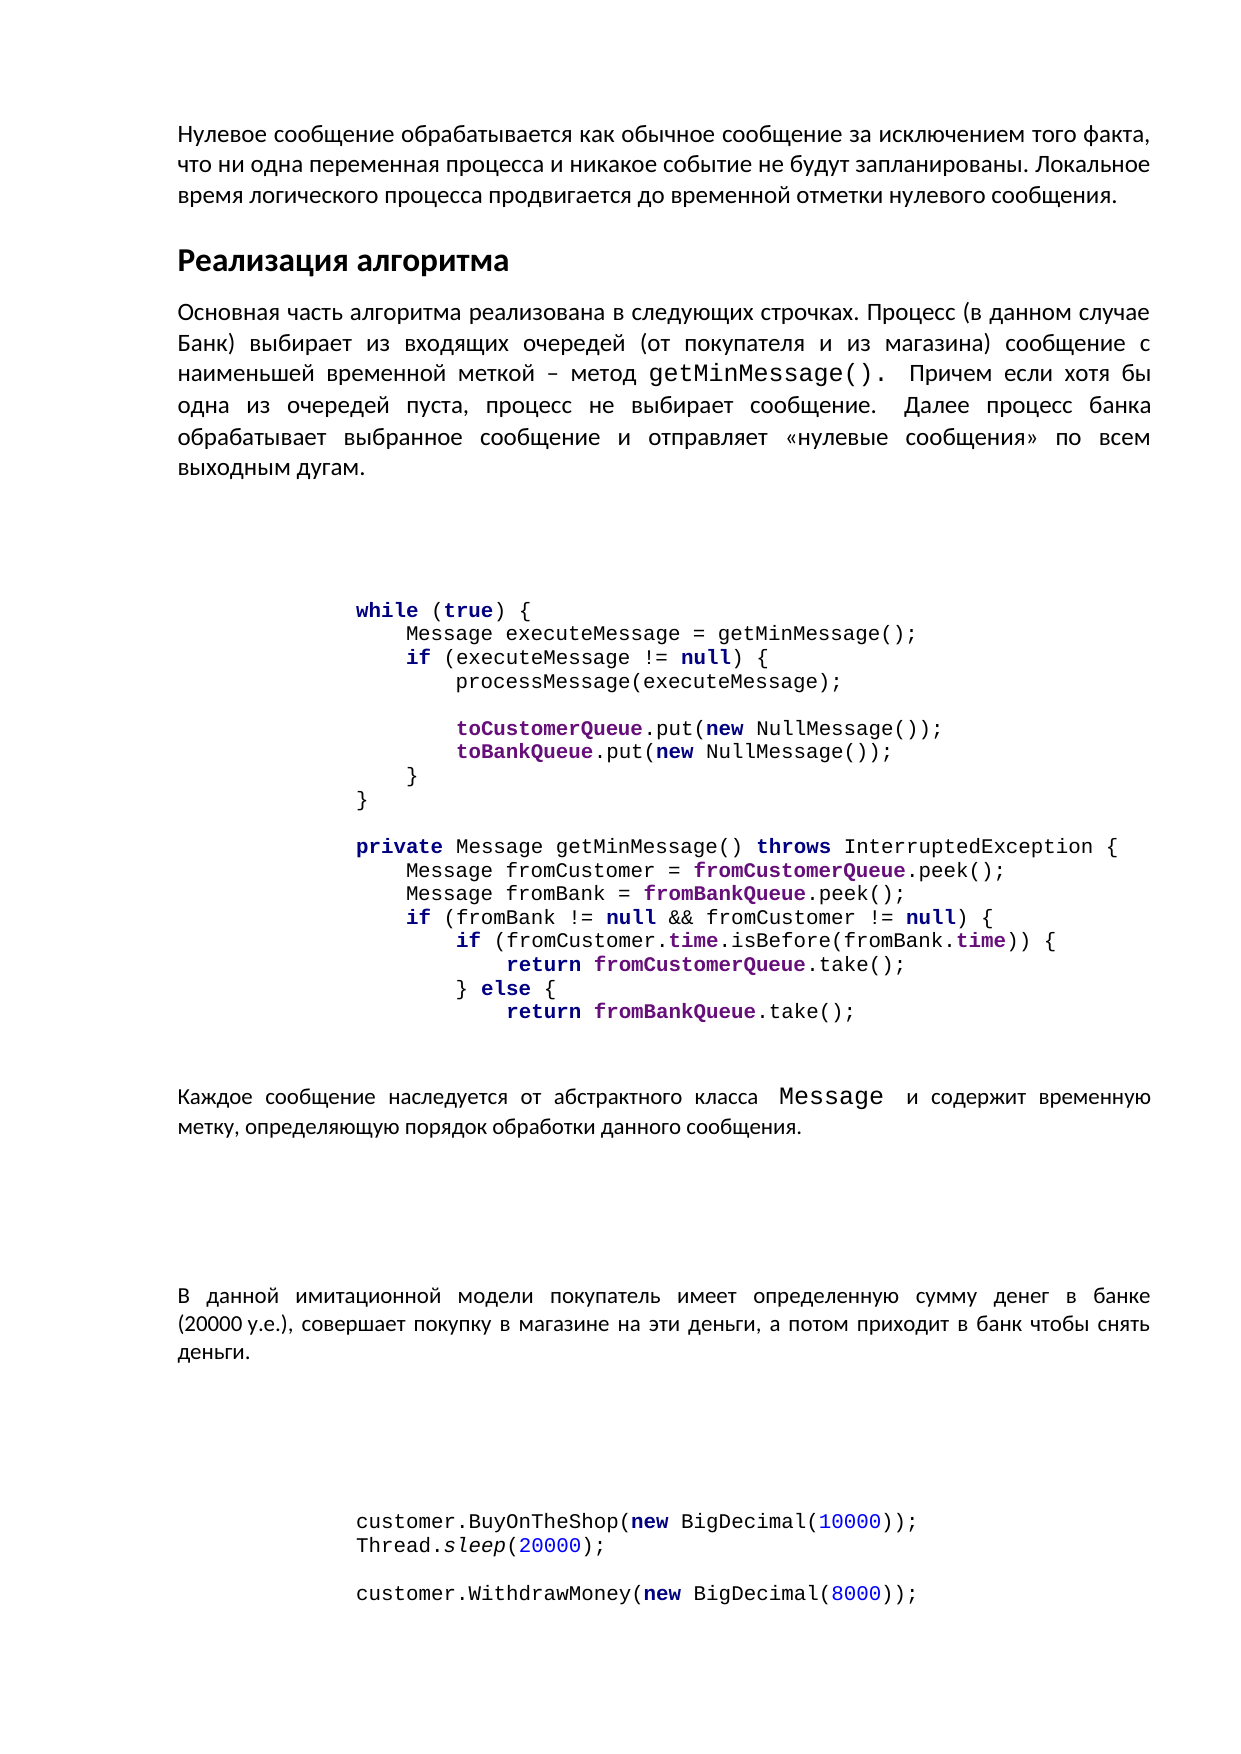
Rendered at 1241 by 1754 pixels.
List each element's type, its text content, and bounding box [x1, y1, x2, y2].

text Реализация алгоритма [177, 239, 1152, 279]
text Основная часть алгоритма реализована в следующих строчках. Процесс (в данном случае Банк) выбирает из входящих очередей (от покупателя и из магазина) сообщение с наименьшей временной меткой – метод getMinMessage(). Причем если хотя бы одна из очередей пуста, процесс не выбирает сообщение. Далее процесс банка обрабатывает выбранное сообщение и отправляет «нулевые сообщения» по всем выходным дугам. [177, 296, 1152, 482]
text В данной имитационной модели покупатель имеет определенную сумму денег в банке (20000 у.е.), совершает покупку в магазине на эти деньги, а потом приходит в банк чтобы снять деньги. [177, 1281, 1152, 1365]
text Каждое сообщение наследуется от абстрактного класса Message и содержит временную метку, определяющую порядок обработки данного сообщения. [177, 1082, 1152, 1140]
text Нулевое сообщение обрабатывается как обычное сообщение за исключением того факта, что ни одна переменная процесса и никакое событие не будут запланированы. Локальное время логического процесса продвигается до временной отметки нулевого сообщения. [177, 118, 1152, 210]
